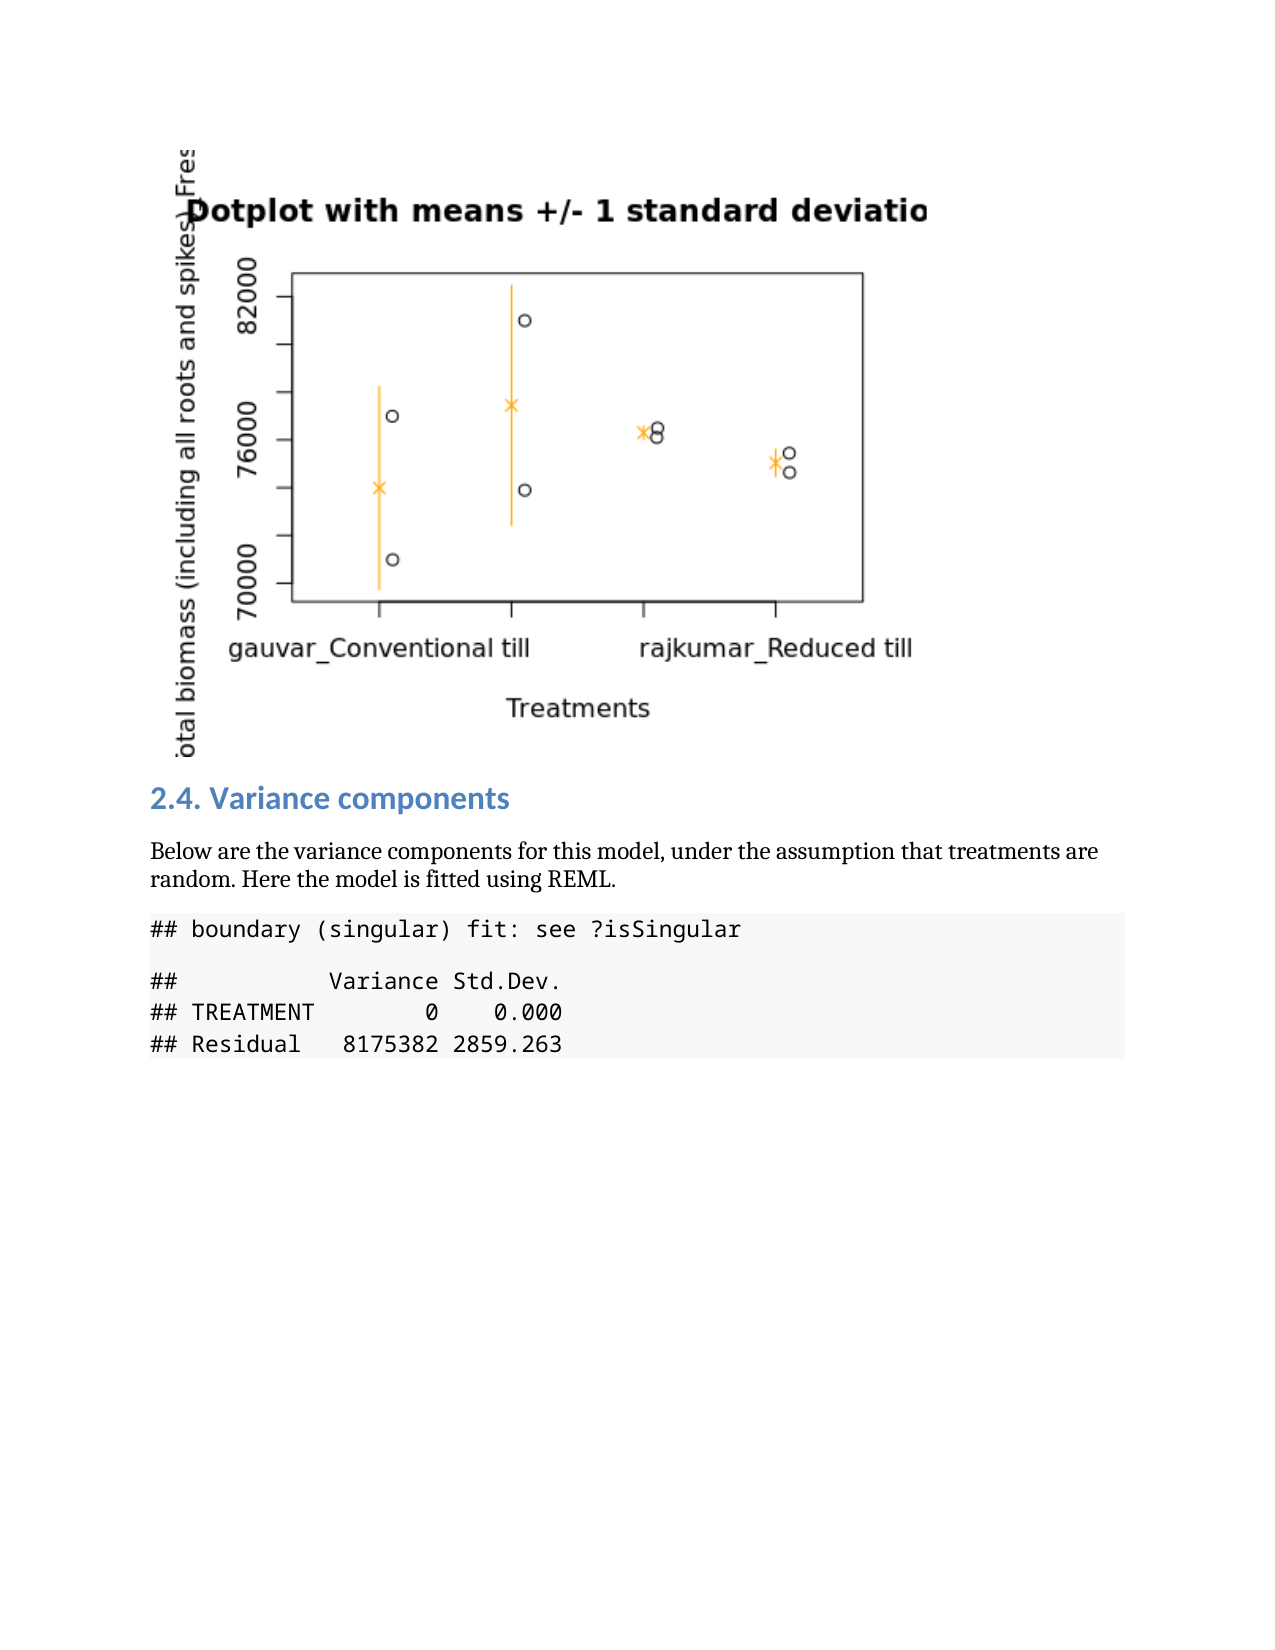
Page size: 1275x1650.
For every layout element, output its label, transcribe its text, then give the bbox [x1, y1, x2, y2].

text ## Variance Std.Dev. ## TREATMENT 0 0.000 ## Residual 8175382 2859.263 [150, 965, 1125, 1059]
text ## boundary (singular) fit: see ?isSingular [150, 913, 1125, 944]
subtitle 2.4. Variance components [150, 777, 1125, 818]
picture [168, 150, 927, 757]
text Below are the variance components for this model, under the assumption that treatments are random. Here the model is fitted using REML. [150, 837, 1125, 894]
